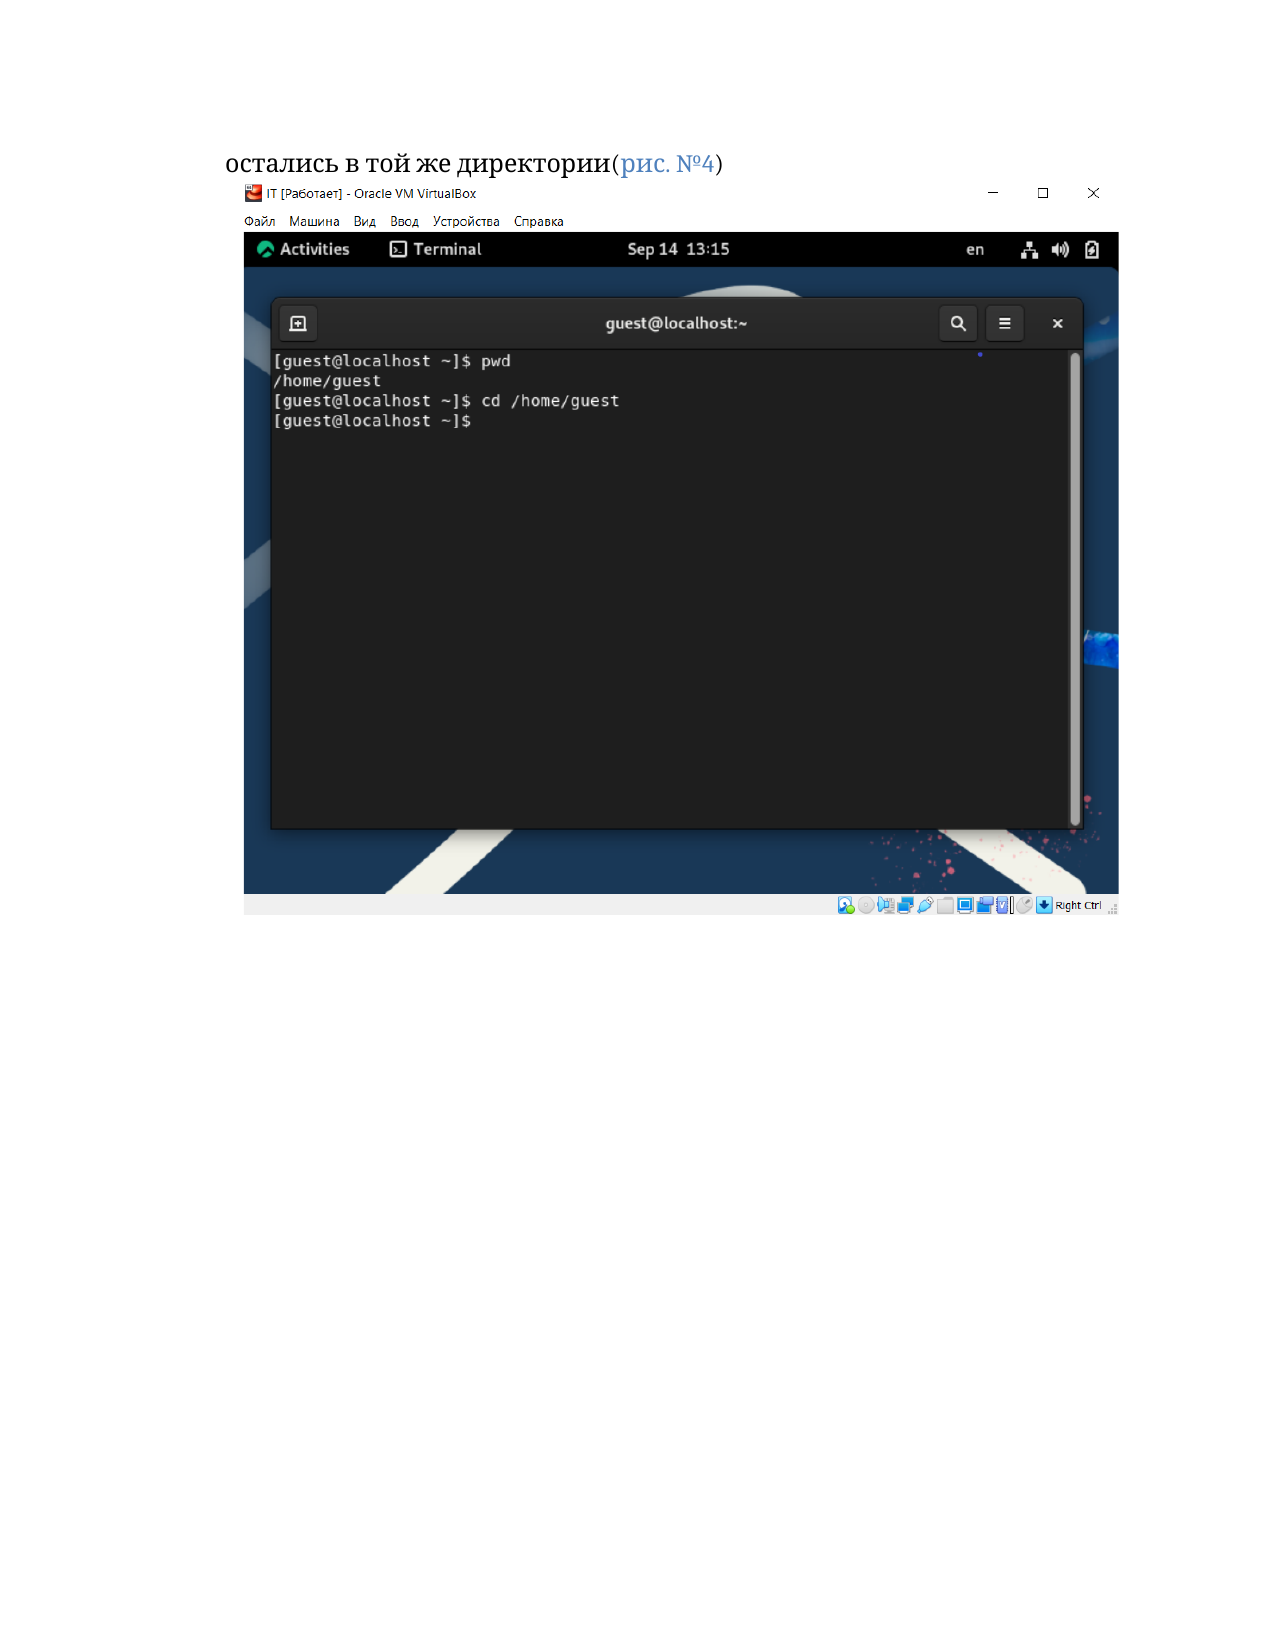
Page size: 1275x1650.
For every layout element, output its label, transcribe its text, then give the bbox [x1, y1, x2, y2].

picture [243, 178, 1119, 915]
